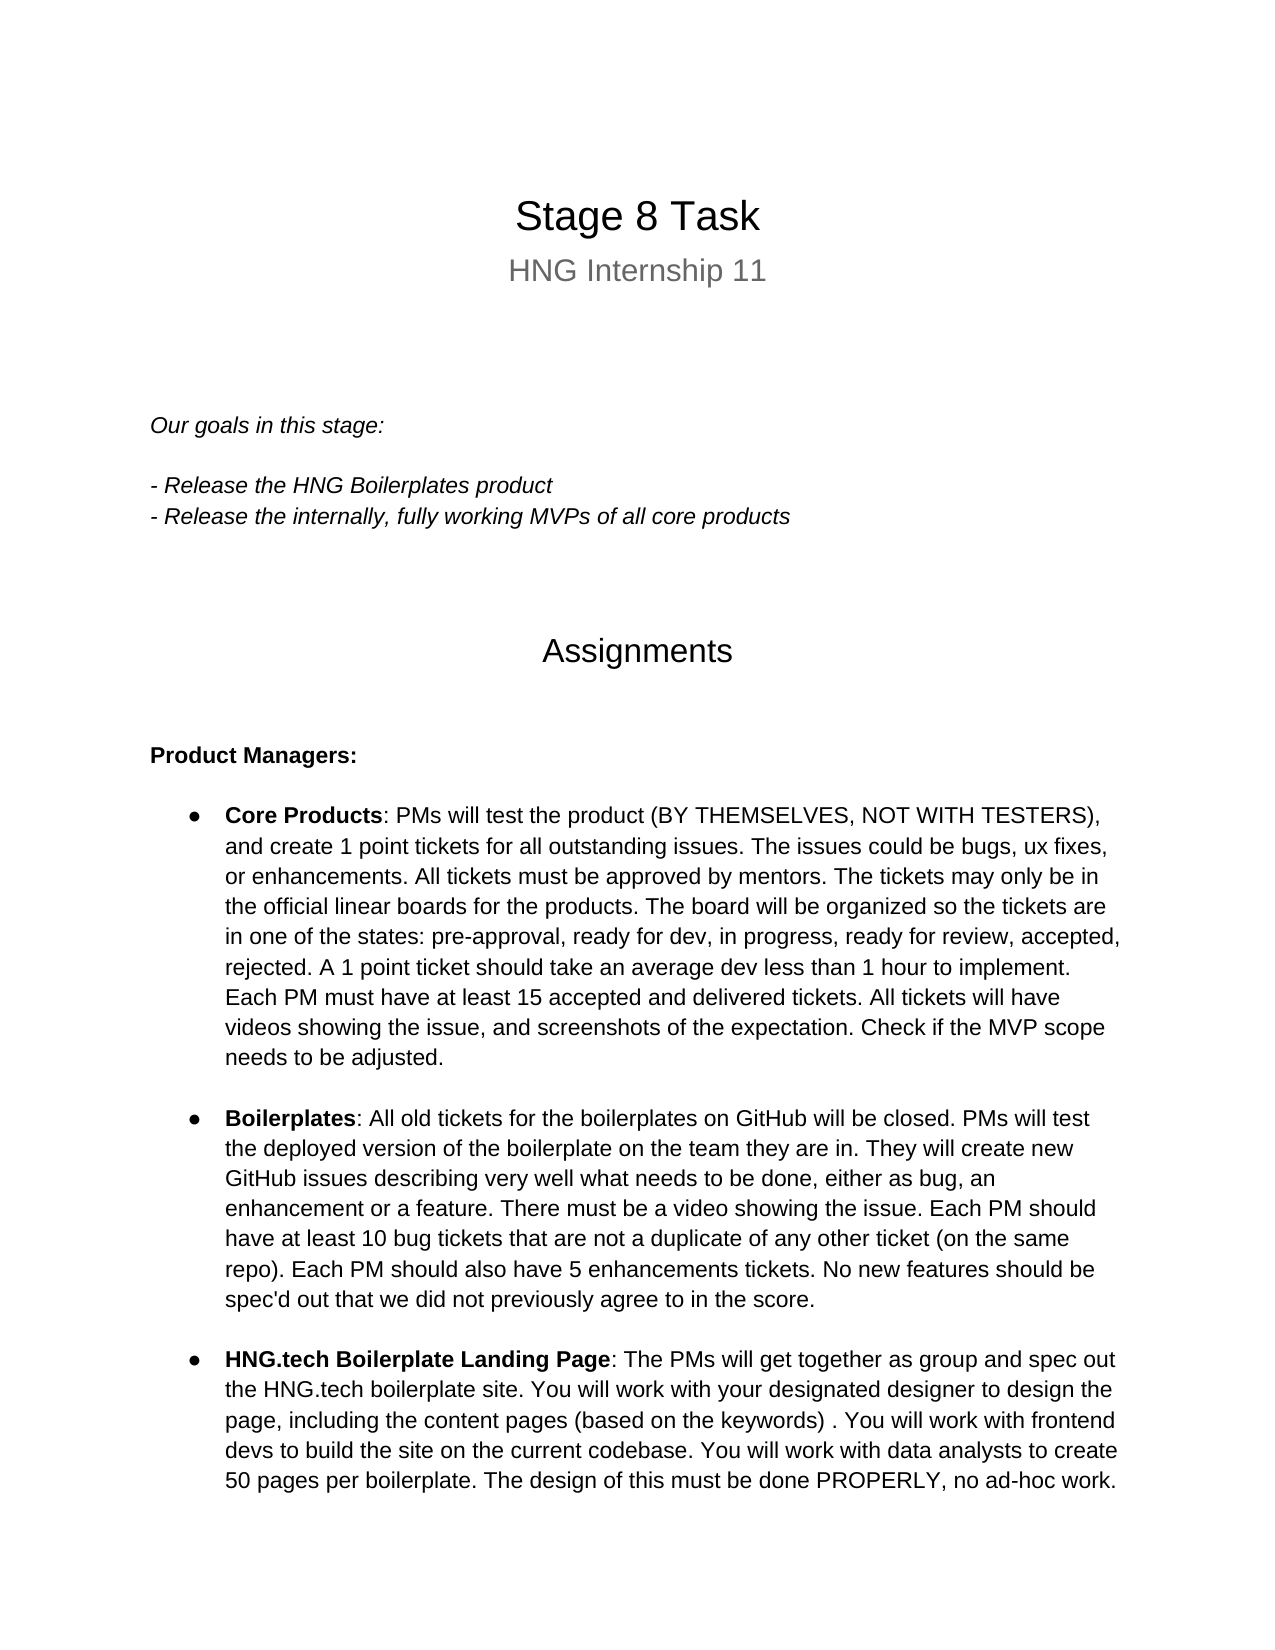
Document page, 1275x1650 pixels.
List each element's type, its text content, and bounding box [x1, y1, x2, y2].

text - Release the internally, fully working MVPs of all core products [150, 503, 1125, 529]
subtitle Stage 8 Task [150, 192, 1125, 239]
list Core Products: PMs will test the product (BY THEMSELVES, NOT WITH TESTERS), and create 1 point tickets for all outstanding issues. The issues could be bugs, ux fixes, or enhancements. All tickets must be approved by mentors. The tickets may only be in the official linear boards for the products. The board will be organized so the tickets are in one of the states: pre-approval, ready for dev, in progress, ready for review, accepted, rejected. A 1 point ticket should take an average dev less than 1 hour to implement. Each PM must have at least 15 accepted and delivered tickets. All tickets will have videos showing the issue, and screenshots of the expectation. Check if the MVP scope needs to be adjusted. [187, 802, 1125, 1101]
text Product Managers: [150, 742, 1125, 768]
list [187, 1346, 1125, 1493]
subtitle HNG Internship 11 [150, 252, 1125, 288]
list Boilerplates: All old tickets for the boilerplates on GitHub will be closed. PMs will test the deployed version of the boilerplate on the team they are in. They will create new GitHub issues describing very well what needs to be done, either as bug, an enhancement or a feature. There must be a video showing the issue. Each PM should have at least 10 bug tickets that are not a duplicate of any other ticket (on the same repo). Each PM should also have 5 enhancements tickets. No new features should be spec'd out that we did not previously agree to in the score. [187, 1104, 1125, 1342]
subtitle Assignments [150, 631, 1125, 669]
text - Release the HNG Boilerplates product [150, 472, 1125, 499]
text Our goals in this stage: [150, 412, 1125, 438]
